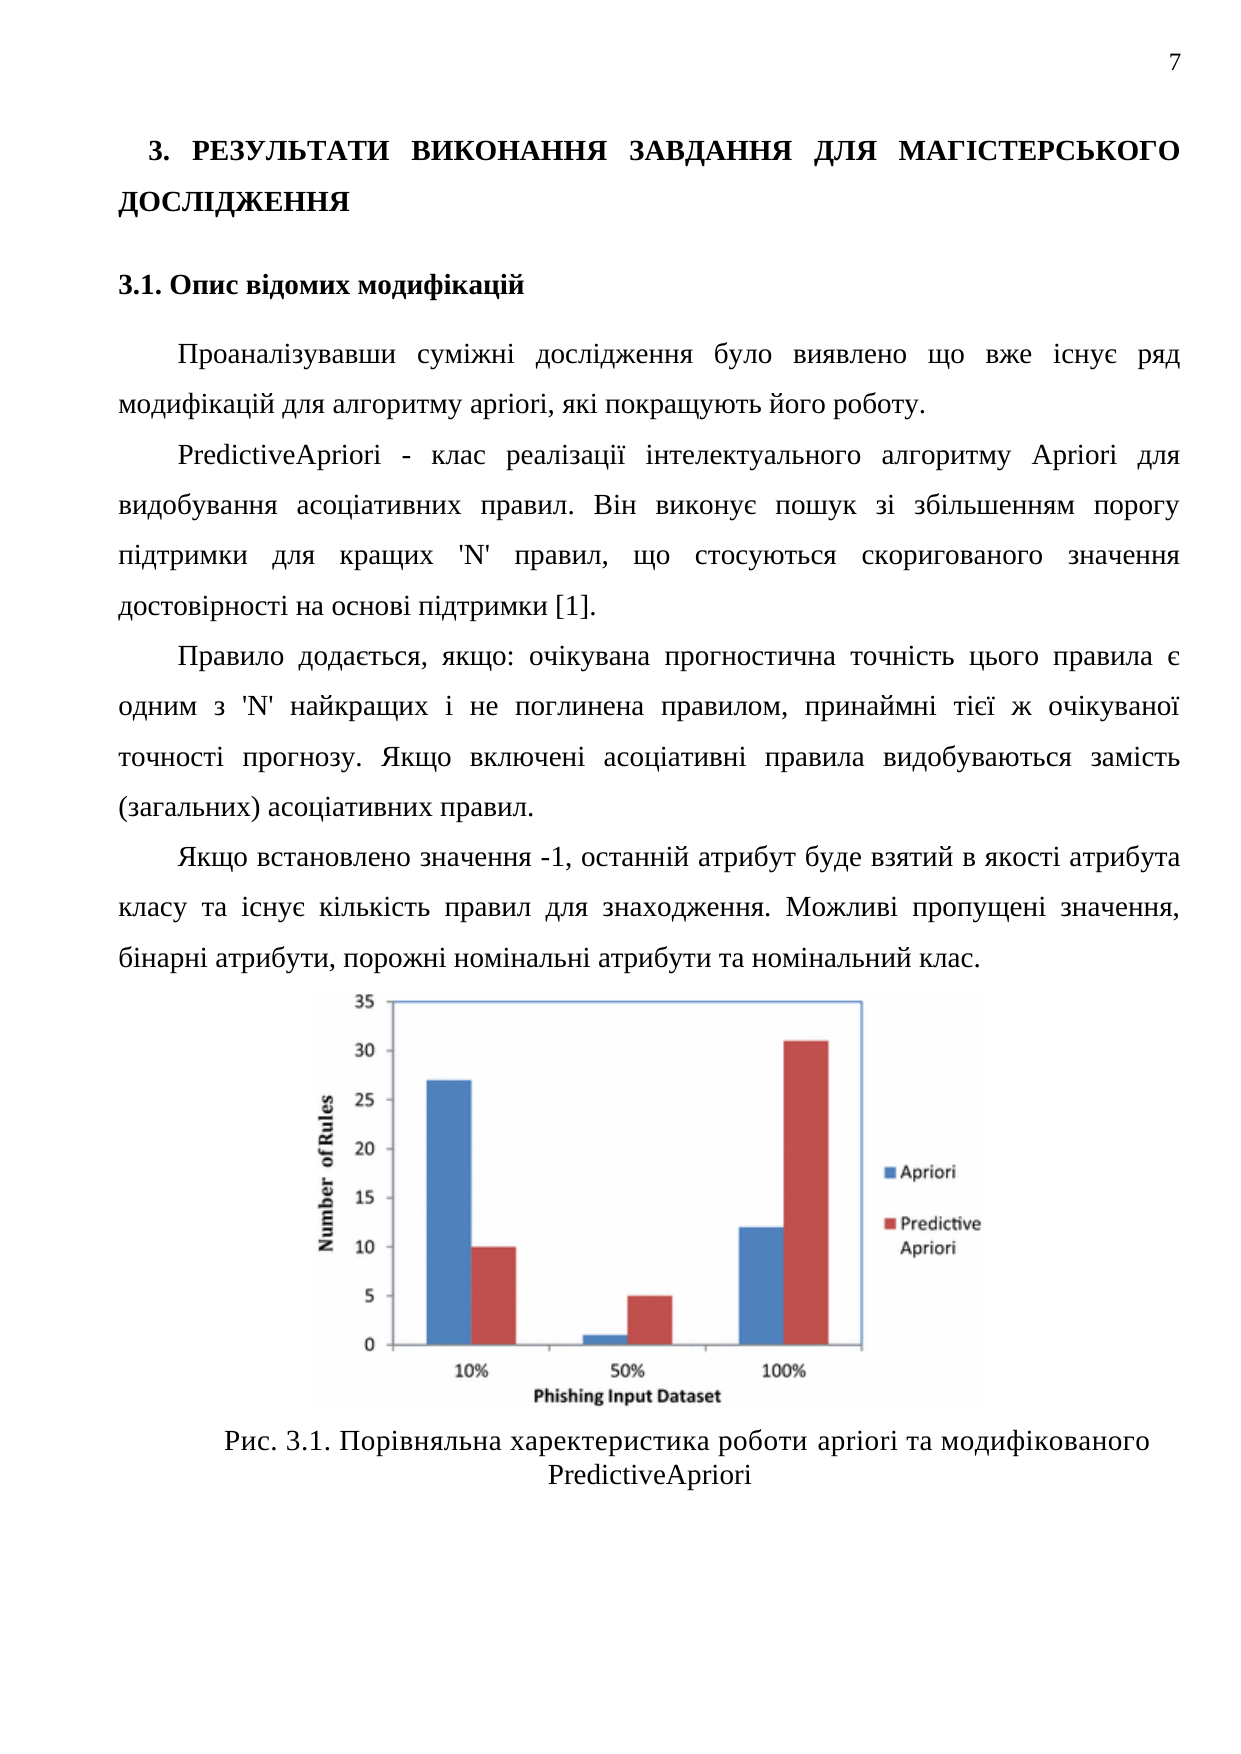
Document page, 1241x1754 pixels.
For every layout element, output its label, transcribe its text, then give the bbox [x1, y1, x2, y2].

text Рис. 3.1. Порівняльна харектеристика роботи apriori та модифікованого PredictiveApriori [118, 1423, 1181, 1490]
subtitle 3. РЕЗУЛЬТАТИ ВИКОНАННЯ ЗАВДАННЯ ДЛЯ МАГІСТЕРСЬКОГО ДОСЛІДЖЕННЯ [118, 133, 1181, 217]
text PredictiveApriori - клас реалізації інтелектуального алгоритму Apriori для видобування асоціативних правил. Він виконує пошук зі збільшенням порогу підтримки для кращих 'N' правил, що стосуються скоригованого значення достовірності на основі підтримки [1]. [118, 437, 1181, 621]
text Правило додається, якщо: очікувана прогностична точність цього правила є одним з 'N' найкращих і не поглинена правилом, принаймні тієї ж очікуваної точності прогнозу. Якщо включені асоціативні правила видобуваються замість (загальних) асоціативних правил. [118, 638, 1181, 822]
text Якщо встановлено значення -1, останній атрибут буде взятий в якості атрибута класу та існує кількість правил для знаходження. Можливі пропущені значення, бінарні атрибути, порожні номінальні атрибути та номінальний клас. [118, 839, 1181, 973]
subtitle 3.1. Опис відомих модифікацій [118, 267, 1181, 301]
picture [316, 990, 984, 1409]
text Проаналізувавши суміжні дослідження було виявлено що вже існує ряд модифікацій для алгоритму apriori, які покращують його роботу. [118, 336, 1181, 420]
